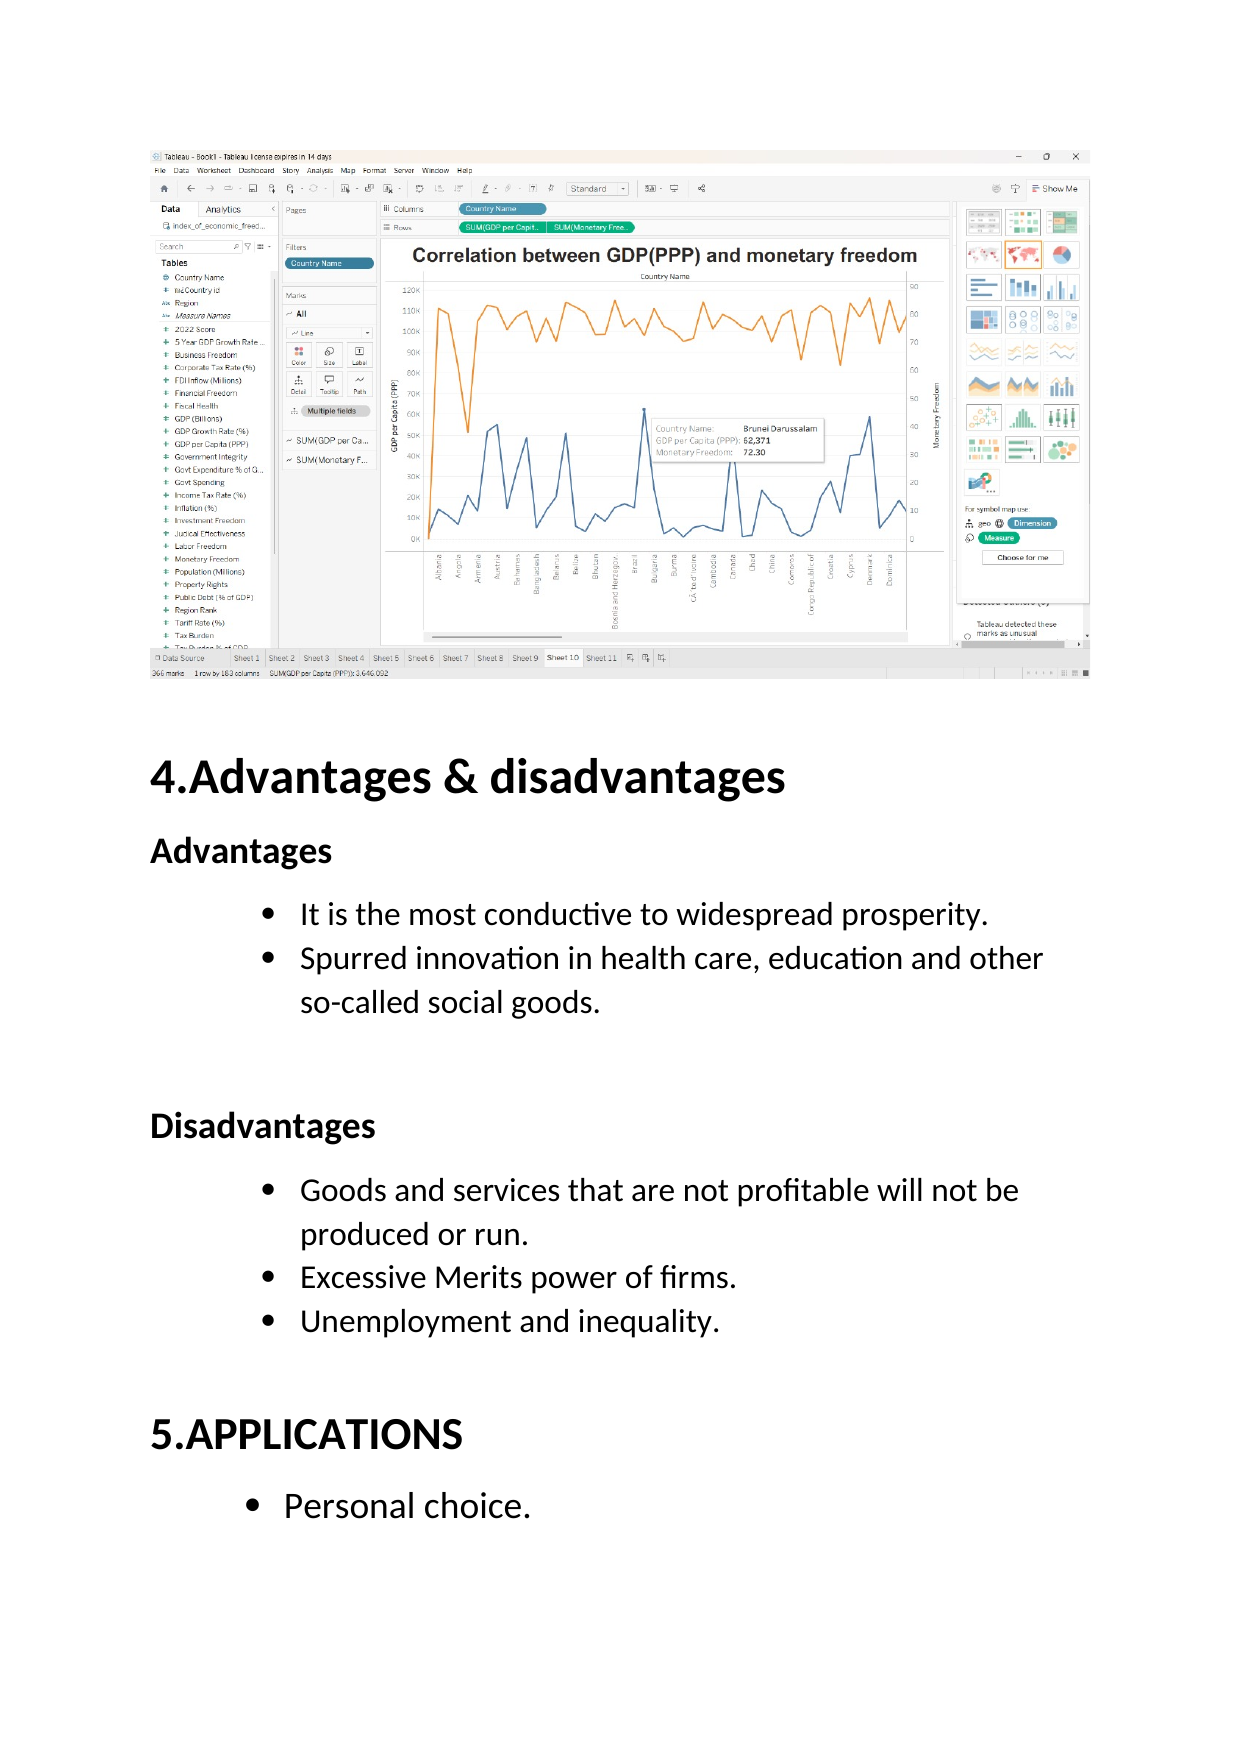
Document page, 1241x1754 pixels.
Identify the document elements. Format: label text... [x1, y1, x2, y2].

list Spurred innovation in health care, education and other so-called social goods. [262, 937, 1090, 1022]
list Excessive Merits power of firms. [262, 1256, 1090, 1297]
text 5.APPLICATIONS [150, 1405, 1090, 1461]
text Disadvantages [150, 1102, 1090, 1148]
text Advantages [150, 827, 1090, 873]
list Personal choice. [246, 1482, 1090, 1528]
list Unemployment and inequality. [262, 1300, 1090, 1341]
text 4.Advantages & disadvantages [150, 744, 1090, 806]
list It is the most conductive to widespread prosperity. [262, 893, 1090, 934]
picture [150, 150, 1091, 679]
list Goods and services that are not profitable will not be produced or run. [262, 1168, 1090, 1253]
